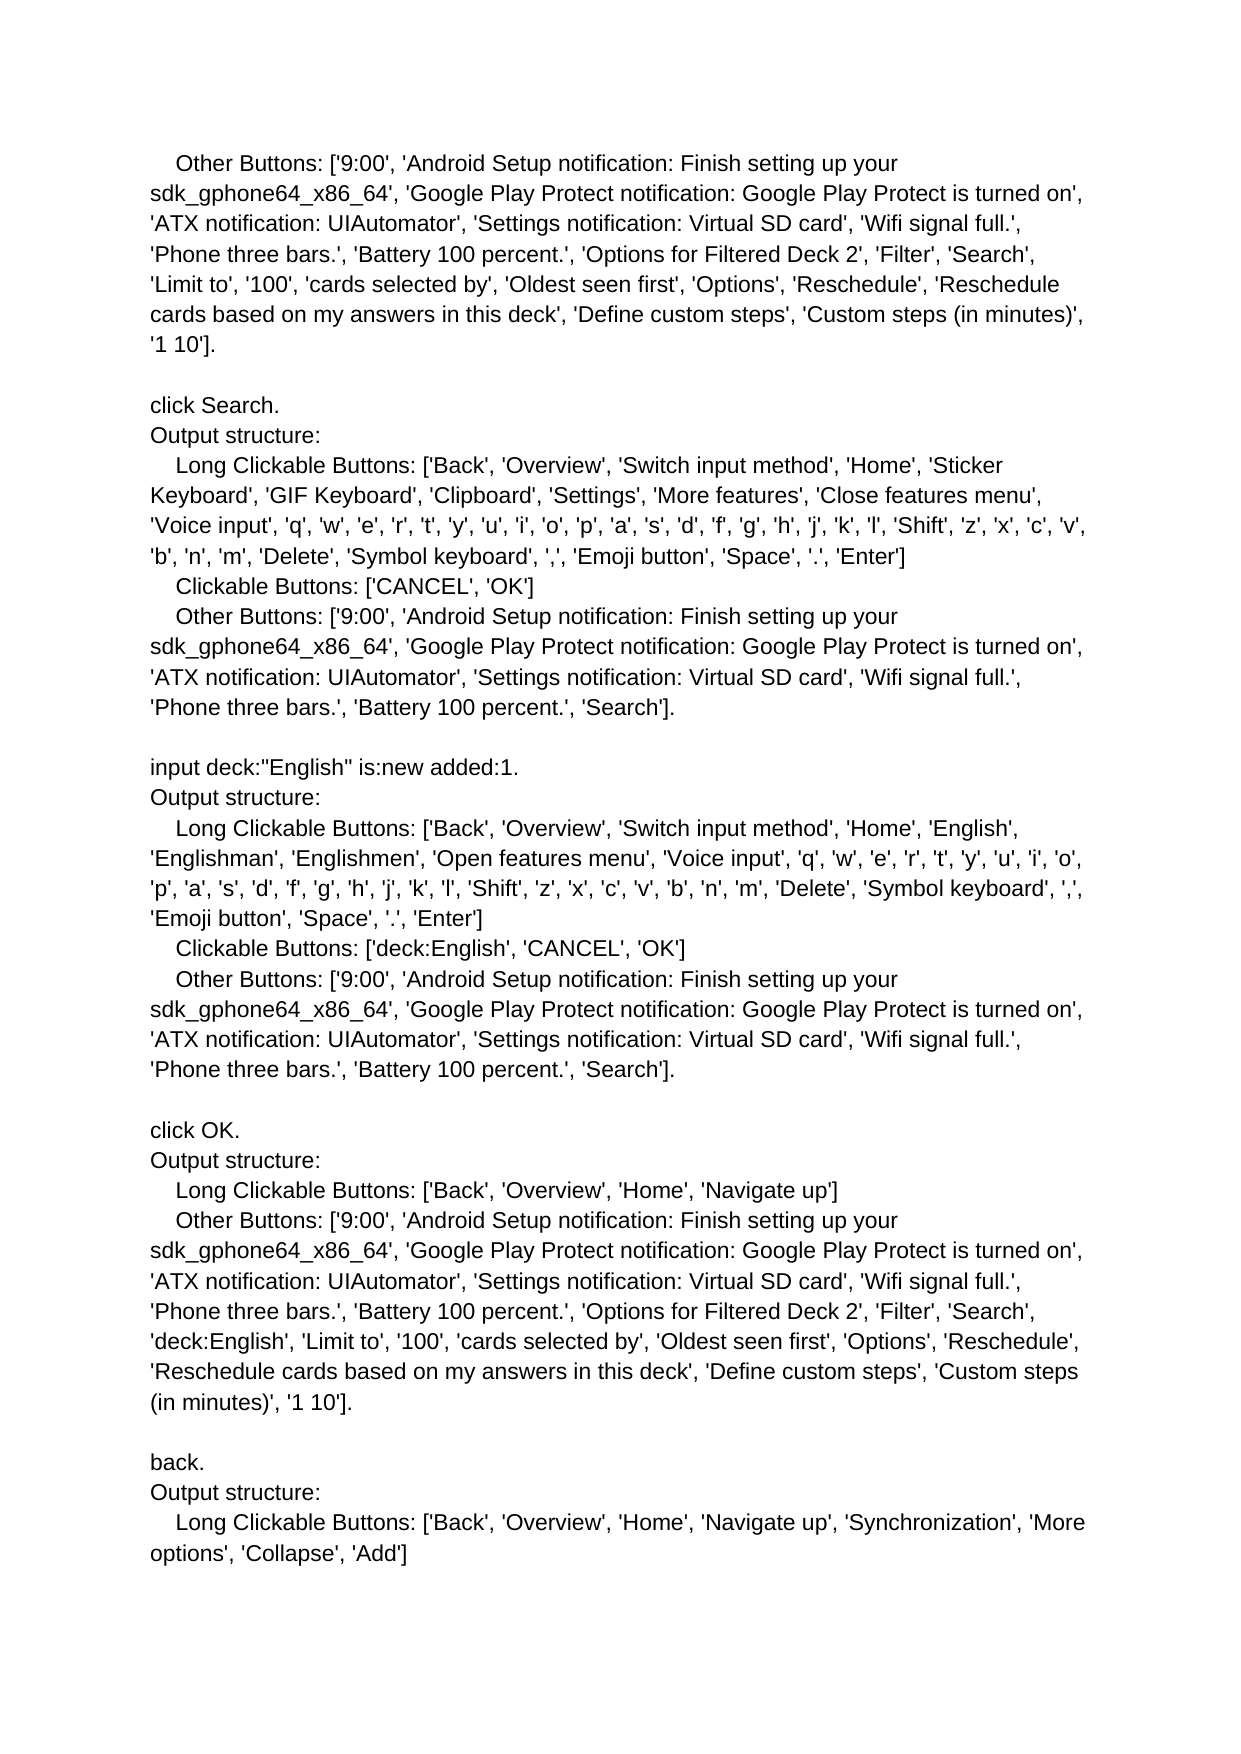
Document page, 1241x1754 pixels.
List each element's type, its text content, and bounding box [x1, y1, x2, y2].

text Long Clickable Buttons: ['Back', 'Overview', 'Home', 'Navigate up'] [150, 1177, 1090, 1203]
text Output structure: [150, 1479, 1090, 1506]
text Long Clickable Buttons: ['Back', 'Overview', 'Home', 'Navigate up', 'Synchronization', 'More options', 'Collapse', 'Add'] [150, 1509, 1090, 1566]
text Output structure: [150, 1147, 1090, 1173]
text Clickable Buttons: ['deck:English', 'CANCEL', 'OK'] [150, 935, 1090, 962]
text Output structure: [150, 784, 1090, 811]
text Long Clickable Buttons: ['Back', 'Overview', 'Switch input method', 'Home', 'Sticker Keyboard', 'GIF Keyboard', 'Clipboard', 'Settings', 'More features', 'Close features menu', 'Voice input', 'q', 'w', 'e', 'r', 't', 'y', 'u', 'i', 'o', 'p', 'a', 's', 'd', 'f', 'g', 'h', 'j', 'k', 'l', 'Shift', 'z', 'x', 'c', 'v', 'b', 'n', 'm', 'Delete', 'Symbol keyboard', ',', 'Emoji button', 'Space', '.', 'Enter'] [150, 452, 1090, 569]
text Other Buttons: ['9:00', 'Android Setup notification: Finish setting up your sdk_gphone64_x86_64', 'Google Play Protect notification: Google Play Protect is turned on', 'ATX notification: UIAutomator', 'Settings notification: Virtual SD card', 'Wifi signal full.', 'Phone three bars.', 'Battery 100 percent.', 'Options for Filtered Deck 2', 'Filter', 'Search', 'deck:English', 'Limit to', '100', 'cards selected by', 'Oldest seen first', 'Options', 'Reschedule', 'Reschedule cards based on my answers in this deck', 'Define custom steps', 'Custom steps (in minutes)', '1 10']. [150, 1207, 1090, 1415]
text Other Buttons: ['9:00', 'Android Setup notification: Finish setting up your sdk_gphone64_x86_64', 'Google Play Protect notification: Google Play Protect is turned on', 'ATX notification: UIAutomator', 'Settings notification: Virtual SD card', 'Wifi signal full.', 'Phone three bars.', 'Battery 100 percent.', 'Search']. [150, 966, 1090, 1083]
text Clickable Buttons: ['CANCEL', 'OK'] [150, 573, 1090, 599]
text click OK. [150, 1117, 1090, 1143]
text Other Buttons: ['9:00', 'Android Setup notification: Finish setting up your sdk_gphone64_x86_64', 'Google Play Protect notification: Google Play Protect is turned on', 'ATX notification: UIAutomator', 'Settings notification: Virtual SD card', 'Wifi signal full.', 'Phone three bars.', 'Battery 100 percent.', 'Options for Filtered Deck 2', 'Filter', 'Search', 'Limit to', '100', 'cards selected by', 'Oldest seen first', 'Options', 'Reschedule', 'Reschedule cards based on my answers in this deck', 'Define custom steps', 'Custom steps (in minutes)', '1 10']. [150, 150, 1090, 358]
text Output structure: [150, 422, 1090, 448]
text Long Clickable Buttons: ['Back', 'Overview', 'Switch input method', 'Home', 'English', 'Englishman', 'Englishmen', 'Open features menu', 'Voice input', 'q', 'w', 'e', 'r', 't', 'y', 'u', 'i', 'o', 'p', 'a', 's', 'd', 'f', 'g', 'h', 'j', 'k', 'l', 'Shift', 'z', 'x', 'c', 'v', 'b', 'n', 'm', 'Delete', 'Symbol keyboard', ',', 'Emoji button', 'Space', '.', 'Enter'] [150, 814, 1090, 932]
text Other Buttons: ['9:00', 'Android Setup notification: Finish setting up your sdk_gphone64_x86_64', 'Google Play Protect notification: Google Play Protect is turned on', 'ATX notification: UIAutomator', 'Settings notification: Virtual SD card', 'Wifi signal full.', 'Phone three bars.', 'Battery 100 percent.', 'Search']. [150, 603, 1090, 720]
text input deck:"English" is:new added:1. [150, 754, 1090, 781]
text back. [150, 1449, 1090, 1475]
text click Search. [150, 392, 1090, 418]
